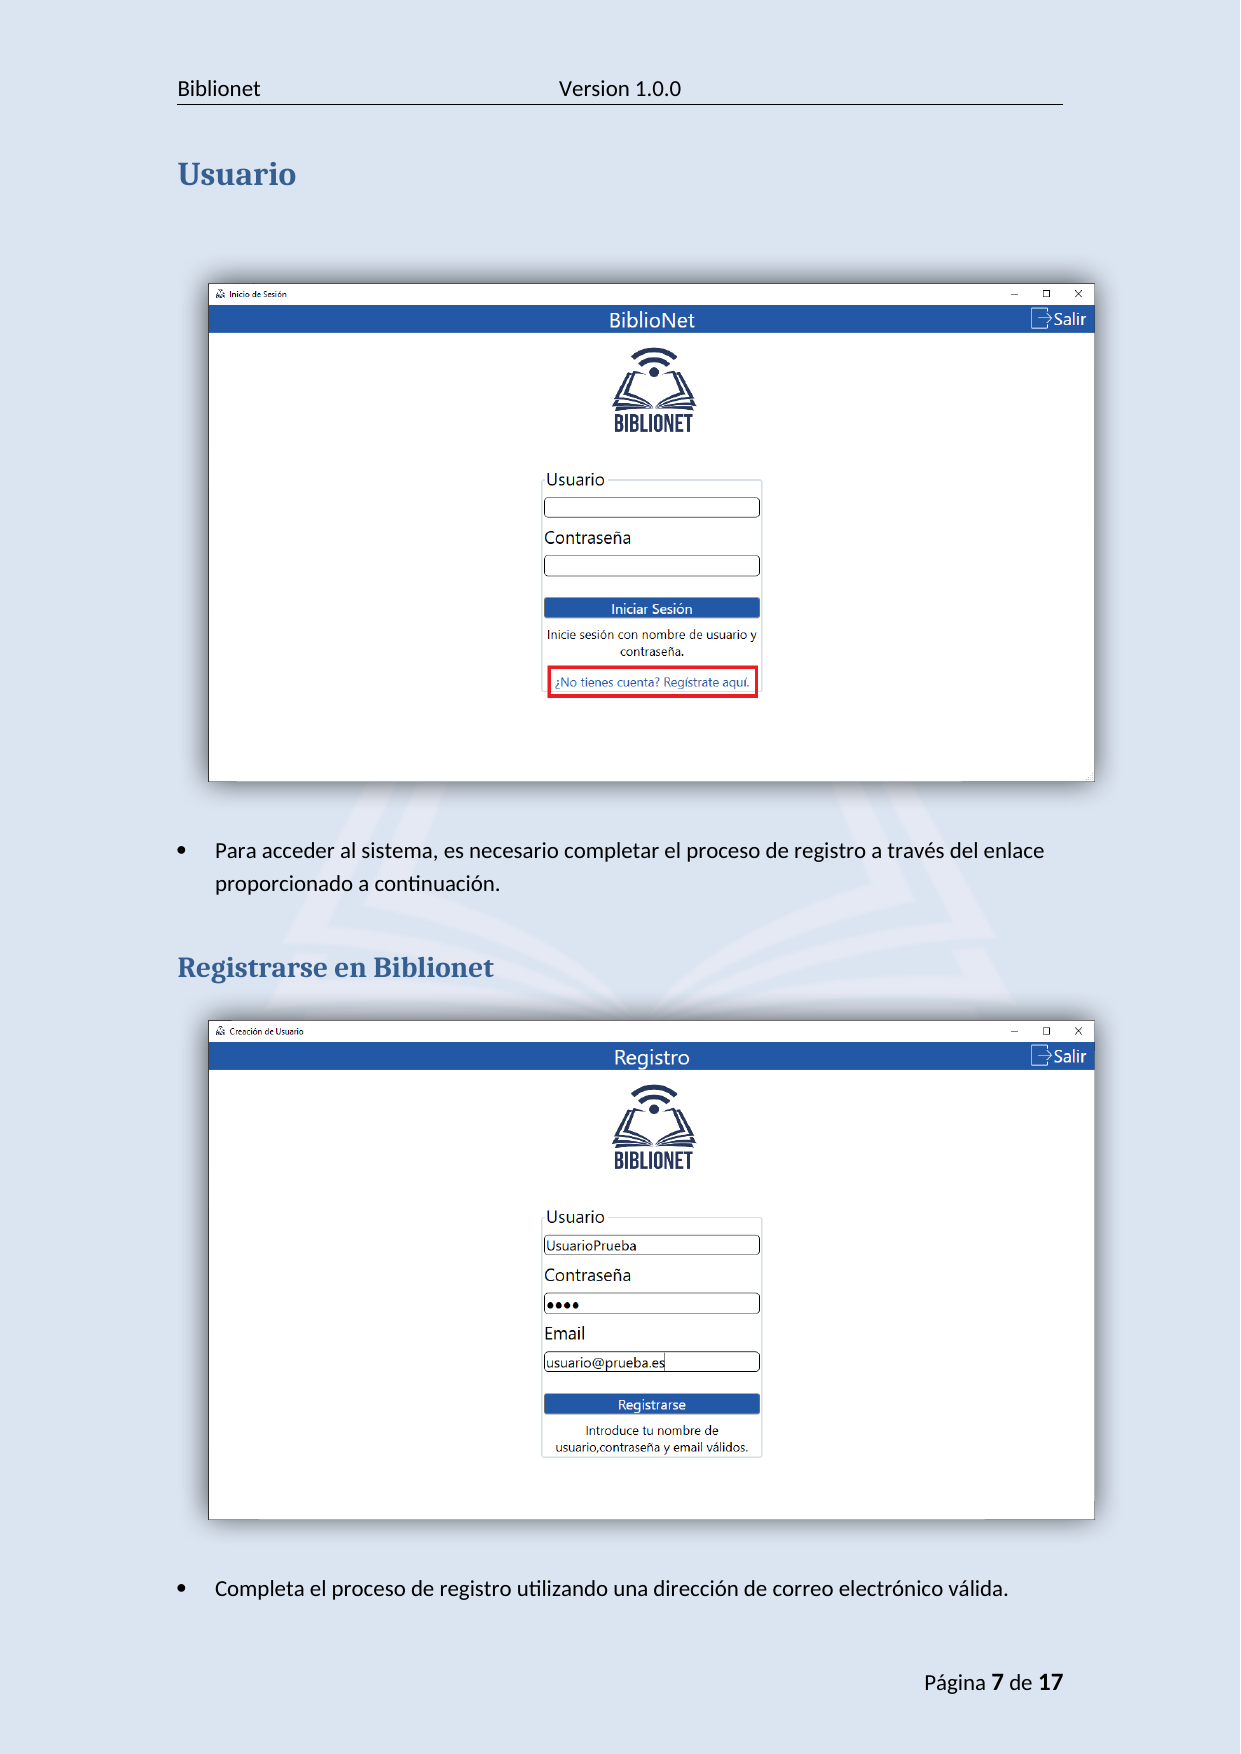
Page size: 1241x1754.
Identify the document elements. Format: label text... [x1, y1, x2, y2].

subtitle Registrarse en Biblionet [177, 951, 1063, 984]
list Completa el proceso de registro utilizando una dirección de correo electrónico válida. [177, 1574, 1063, 1602]
picture [208, 283, 1095, 782]
subtitle Usuario [177, 155, 1063, 193]
picture [208, 1020, 1095, 1520]
list Para acceder al sistema, es necesario completar el proceso de registro a través del enlace proporcionado a continuación. [177, 837, 1063, 897]
